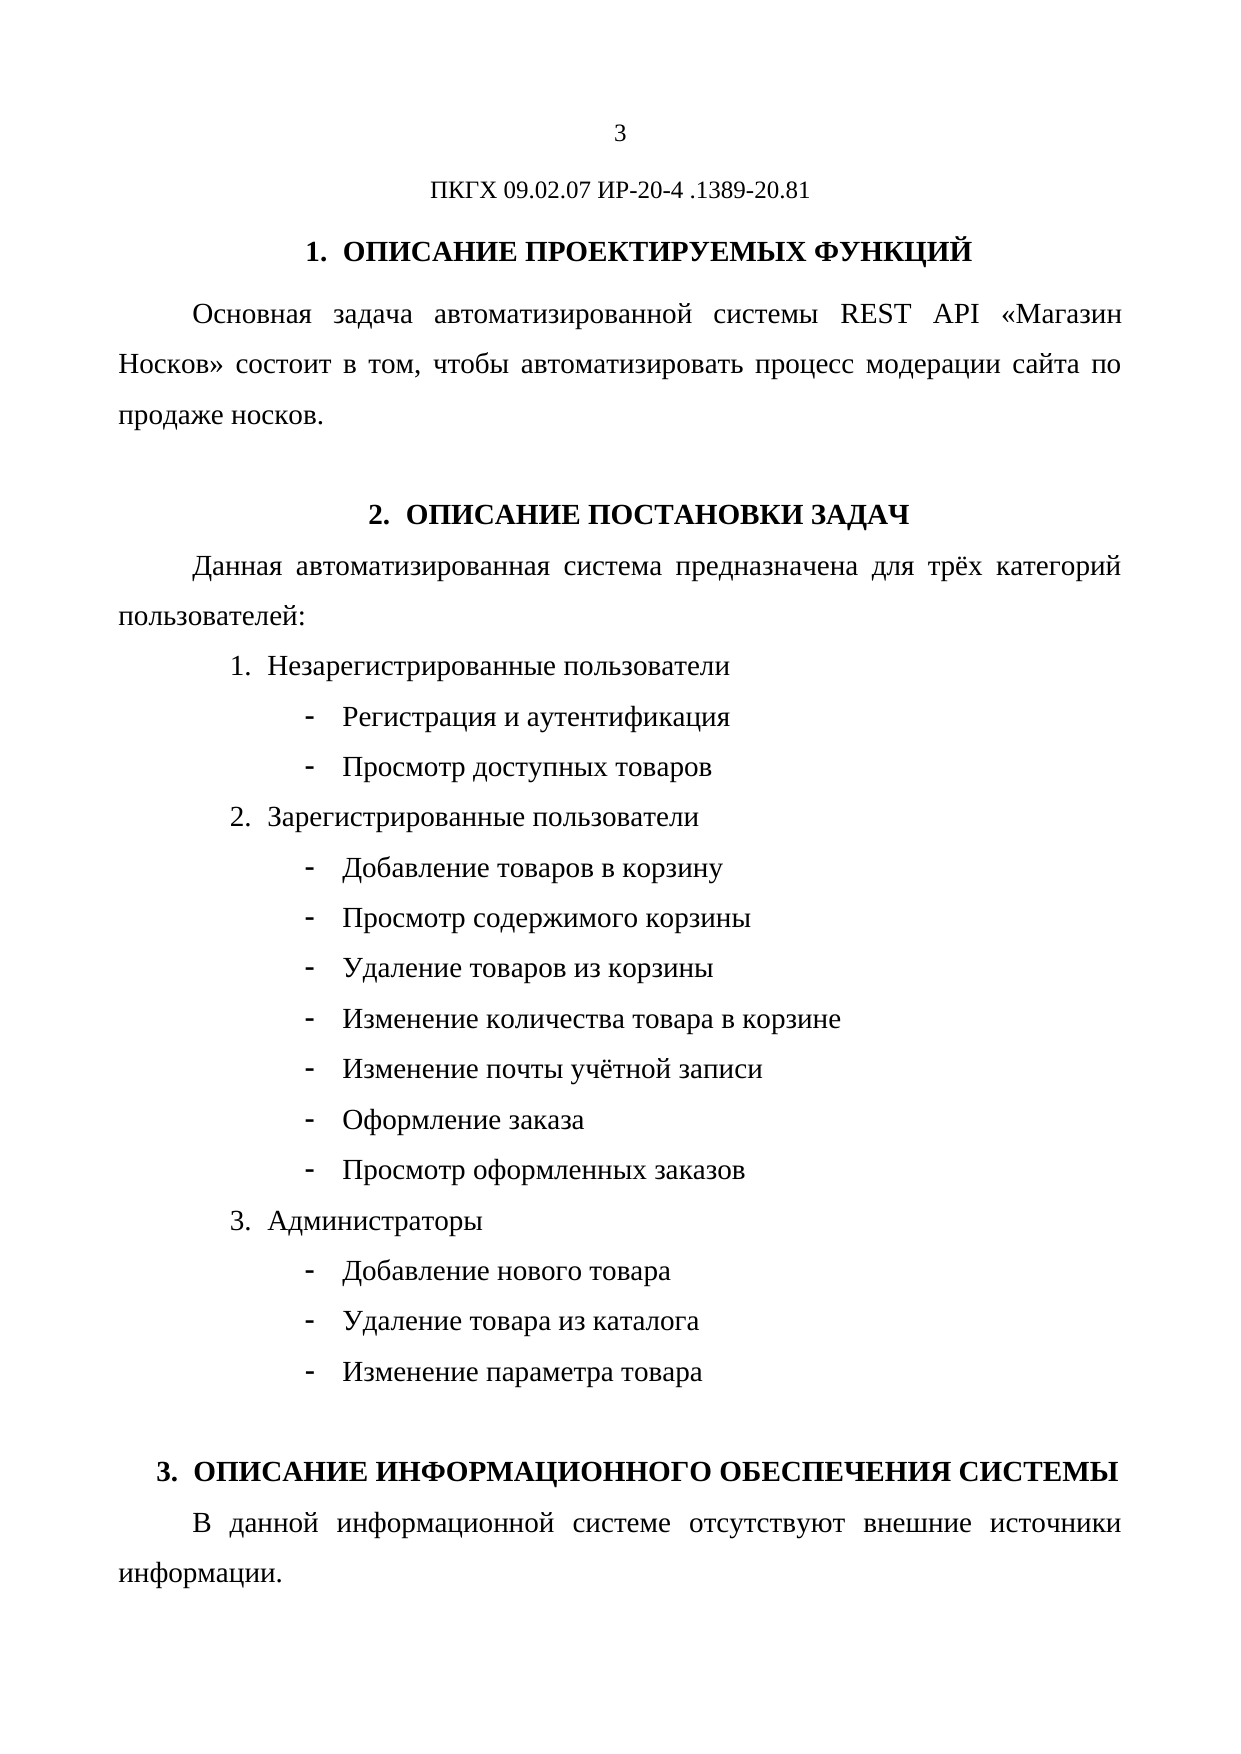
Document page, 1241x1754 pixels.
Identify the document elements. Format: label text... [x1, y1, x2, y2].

list Регистрация и аутентификация [304, 699, 1122, 732]
list Изменение почты учётной записи [304, 1051, 1122, 1085]
list Добавление нового товара [304, 1253, 1122, 1287]
list Просмотр оформленных заказов [304, 1152, 1122, 1186]
text Данная автоматизированная система предназначена для трёх категорий пользователей: [118, 548, 1122, 632]
list ОПИСАНИЕ ИНФОРМАЦИОННОГО ОБЕСПЕЧЕНИЯ СИСТЕМЫ [156, 1454, 1122, 1488]
list ОПИСАНИЕ ПОСТАНОВКИ ЗАДАЧ [156, 497, 1122, 531]
list Администраторы [229, 1203, 1122, 1236]
list Просмотр содержимого корзины [304, 900, 1122, 934]
list ОПИСАНИЕ ПРОЕКТИРУЕМЫХ ФУНКЦИЙ [156, 234, 1122, 267]
list Незарегистрированные пользователи [229, 648, 1122, 682]
list Изменение количества товара в корзине [304, 1001, 1122, 1035]
list Удаление товара из каталога [304, 1303, 1122, 1337]
list Добавление товаров в корзину [304, 850, 1122, 883]
text В данной информационной системе отсутствуют внешние источники информации. [118, 1505, 1122, 1589]
list Удаление товаров из корзины [304, 951, 1122, 984]
list Оформление заказа [304, 1102, 1122, 1136]
list Просмотр доступных товаров [304, 749, 1122, 783]
list Изменение параметра товара [305, 1354, 1122, 1387]
text Основная задача автоматизированной системы REST API «Магазин Носков» состоит в том, чтобы автоматизировать процесс модерации сайта по продаже носков. [118, 296, 1122, 430]
list Зарегистрированные пользователи [229, 799, 1122, 833]
